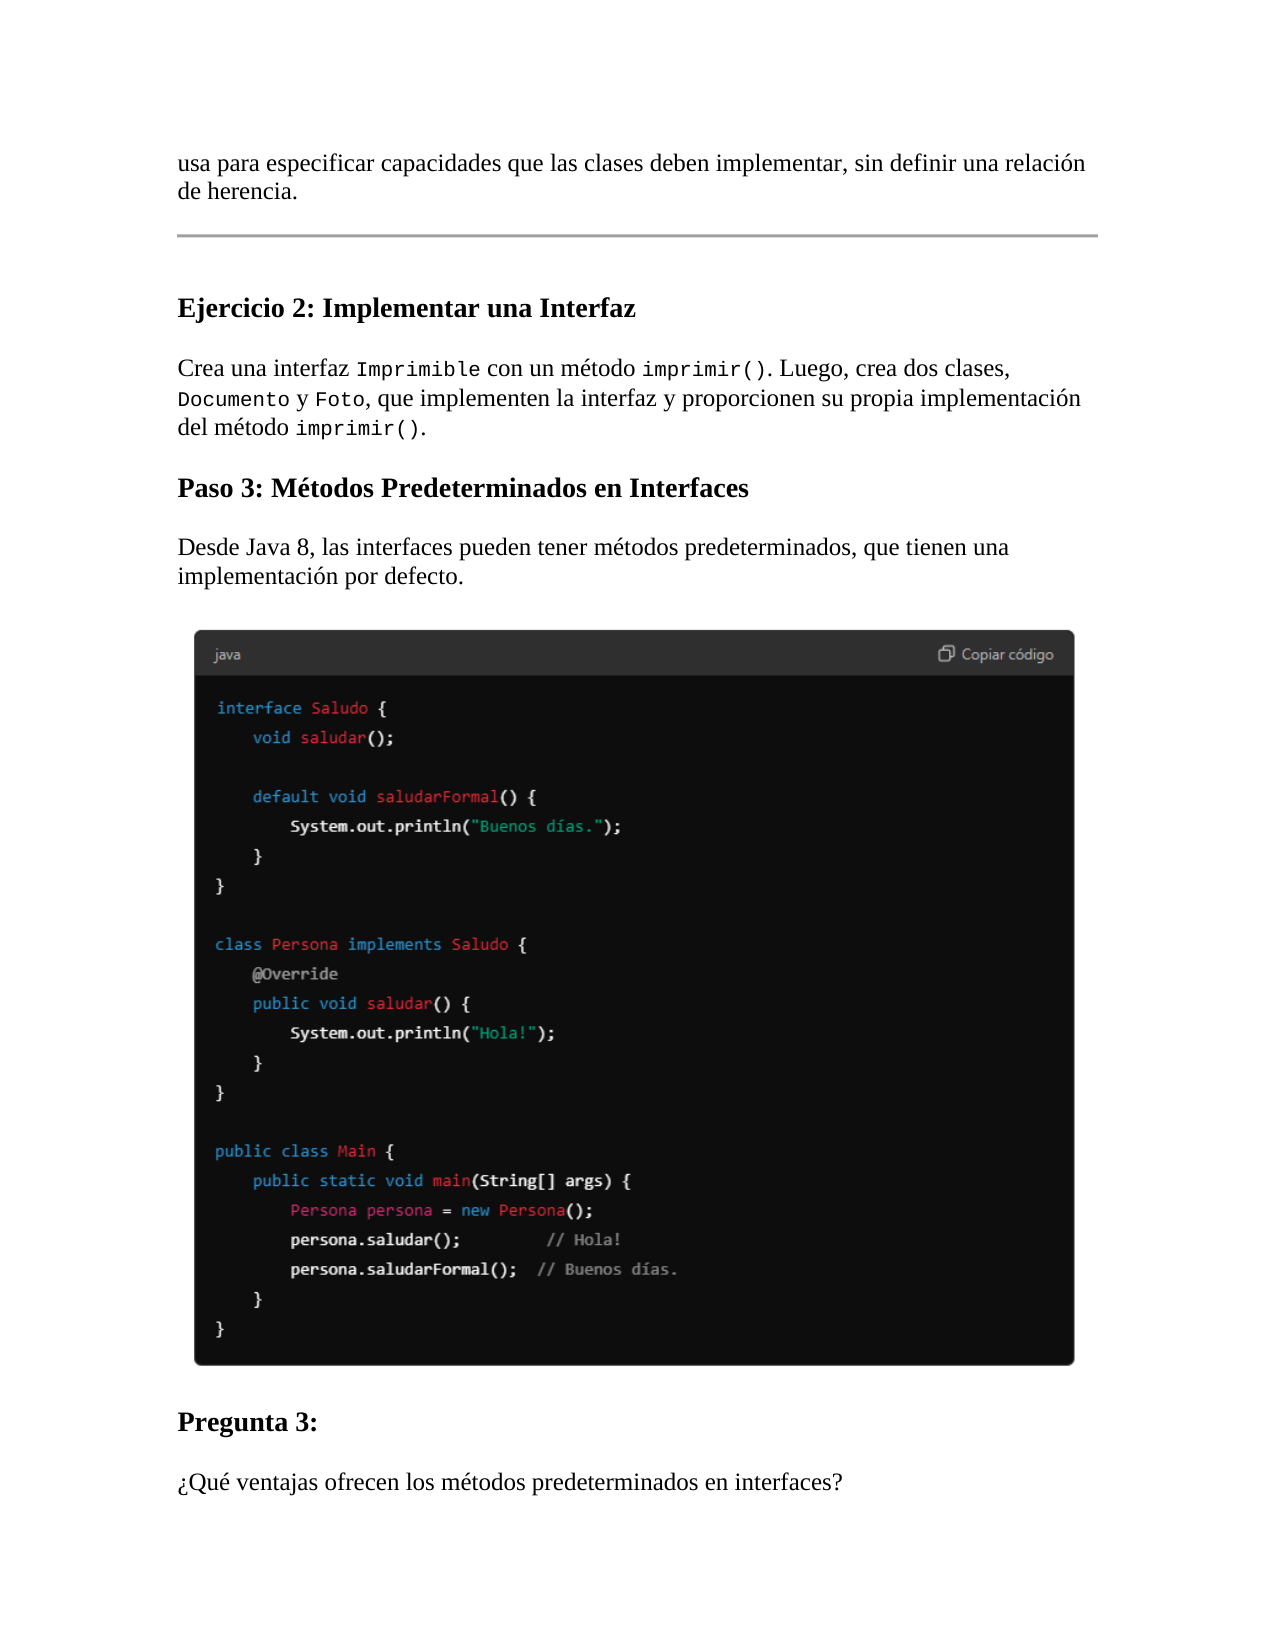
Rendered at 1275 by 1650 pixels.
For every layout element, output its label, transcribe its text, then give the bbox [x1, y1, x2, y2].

picture [177, 619, 1098, 1377]
text Crea una interfaz Imprimible con un método imprimir(). Luego, crea dos clases, Documento y Foto, que implementen la interfaz y proporcionen su propia implementación del método imprimir(). [177, 353, 1098, 442]
text Desde Java 8, las interfaces pueden tener métodos predeterminados, que tienen una implementación por defecto. [177, 532, 1098, 590]
text Pregunta 3: [177, 1406, 1098, 1438]
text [177, 148, 1098, 205]
text ¿Qué ventajas ofrecen los métodos predeterminados en interfaces? [177, 1467, 1098, 1496]
subtitle Paso 3: Métodos Predeterminados en Interfaces [177, 471, 1098, 503]
text Ejercicio 2: Implementar una Interfaz [177, 291, 1098, 324]
